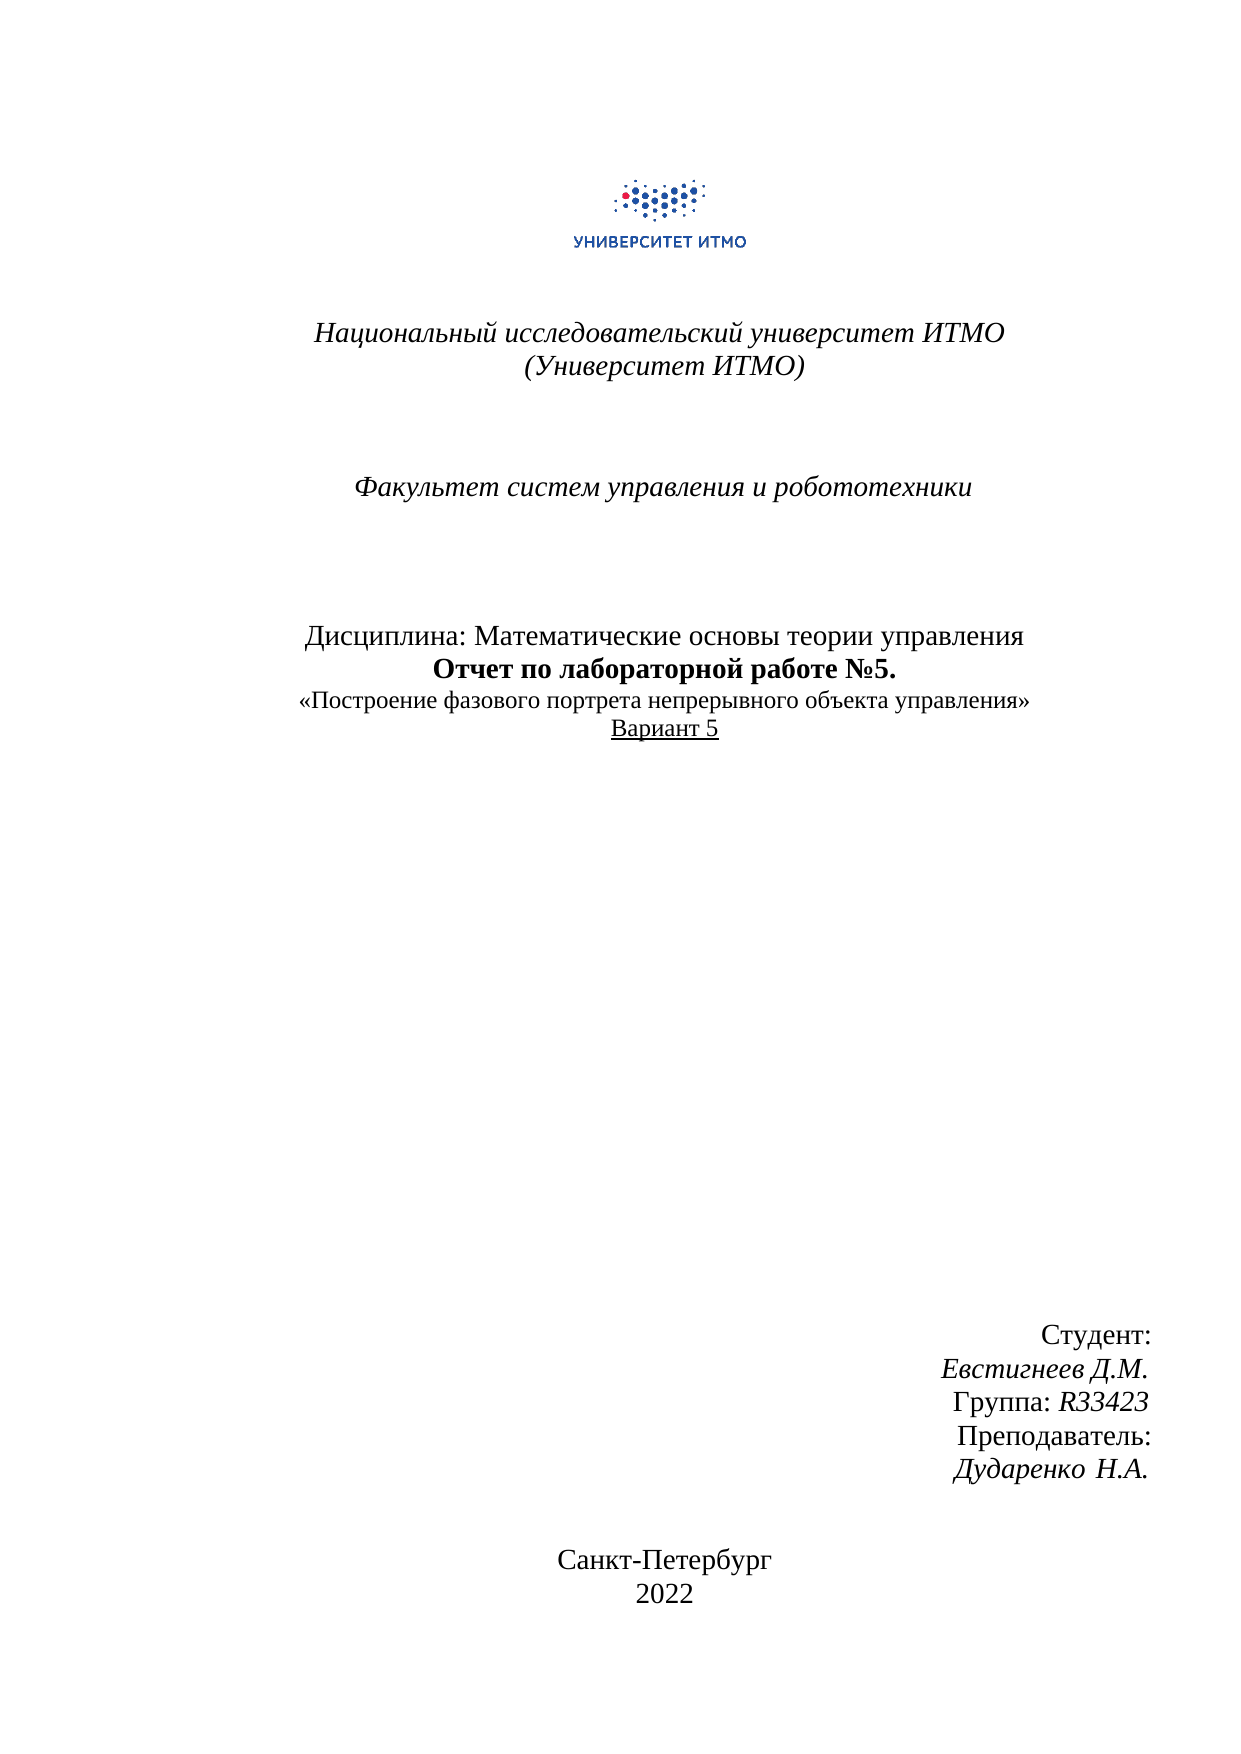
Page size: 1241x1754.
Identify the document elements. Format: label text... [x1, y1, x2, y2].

text Санкт-Петербург [177, 1542, 1152, 1576]
text Дисциплина: Математические основы теории управления [177, 618, 1152, 651]
text Национальный исследовательский университет ИТМО (Университет ИТМО) [177, 315, 1152, 382]
picture [560, 143, 759, 284]
text Факультет систем управления и робототехники [177, 469, 1152, 503]
text «Построение фазового портрета непрерывного объекта управления» [177, 685, 1152, 713]
text Преподаватель: [177, 1418, 1152, 1451]
text Дударенко Н.А. [177, 1451, 1152, 1485]
text Студент: [177, 1317, 1152, 1351]
text Группа: R33423 [177, 1384, 1152, 1418]
text 2022 [177, 1576, 1152, 1609]
text Евстигнеев Д.М. [177, 1351, 1152, 1384]
text Вариант 5 [177, 713, 1152, 742]
text Отчет по лабораторной работе №5. [177, 651, 1152, 685]
